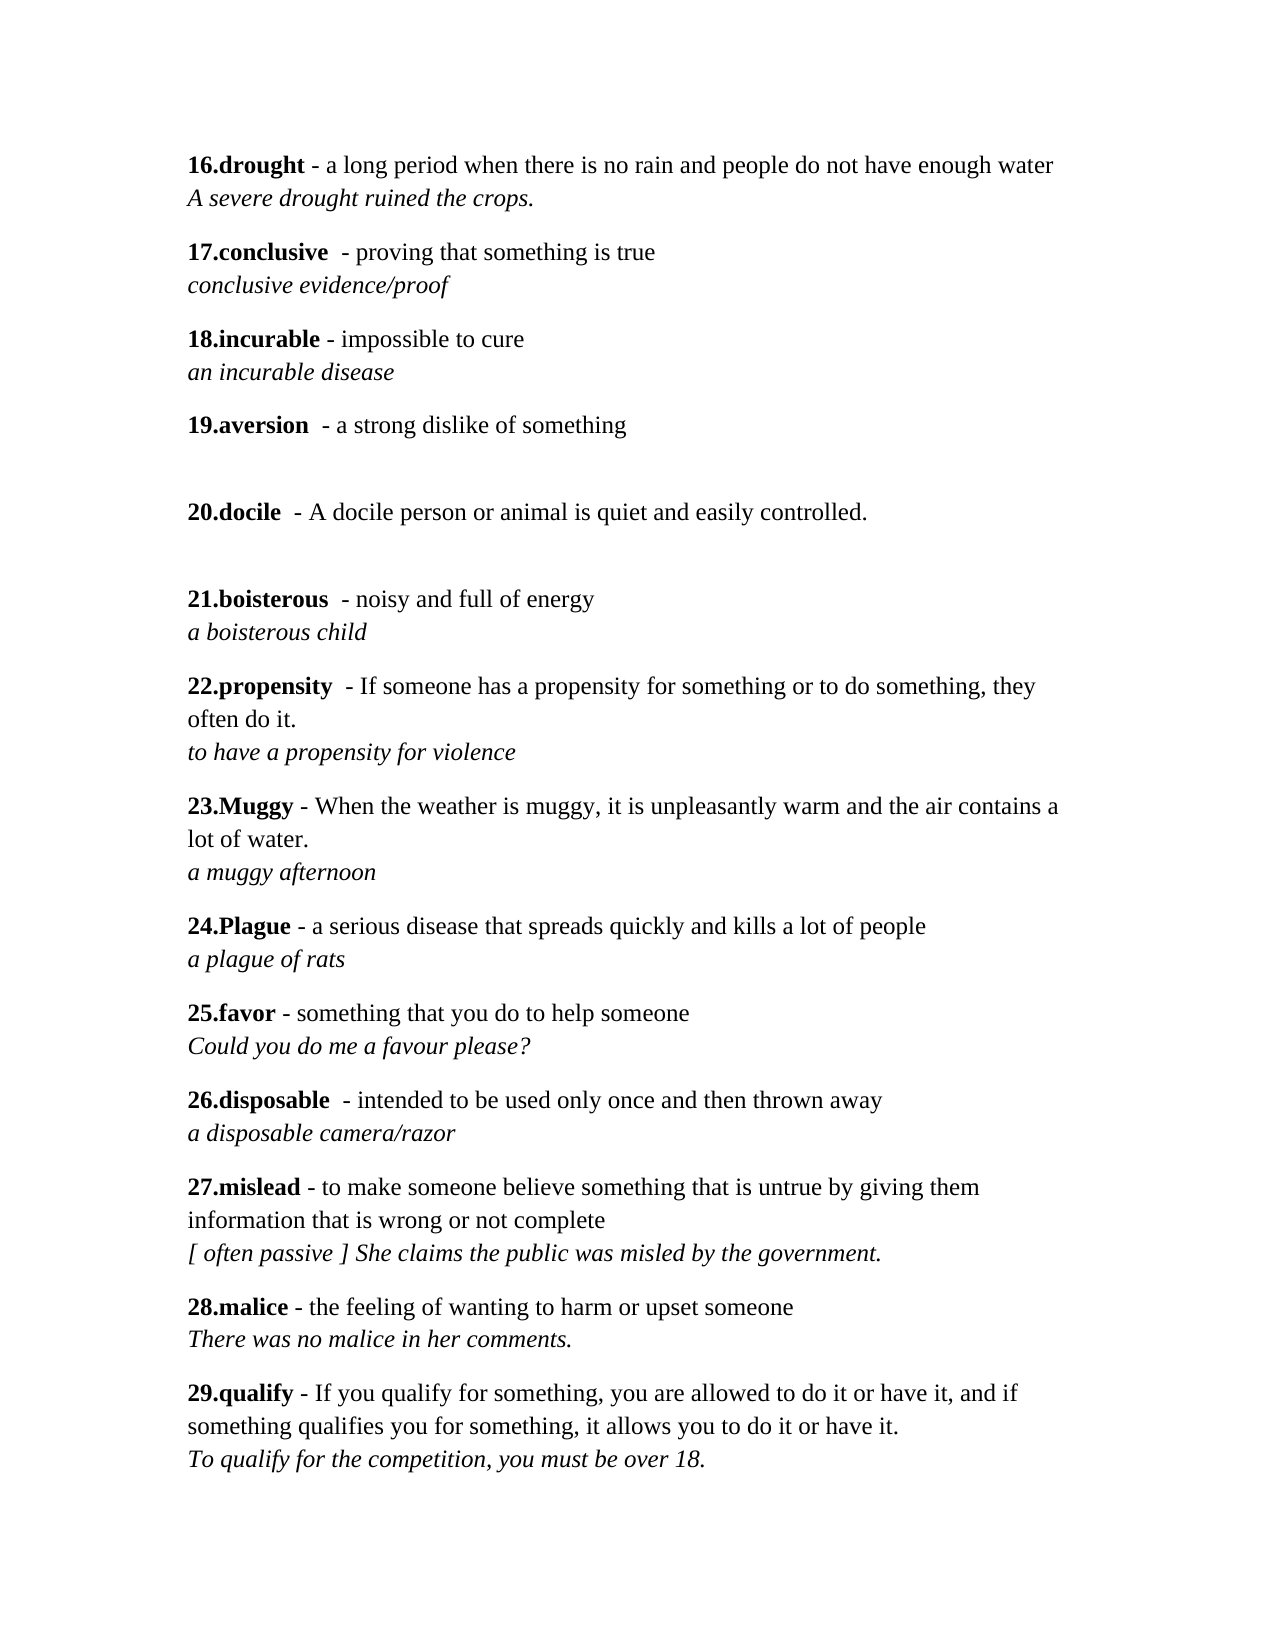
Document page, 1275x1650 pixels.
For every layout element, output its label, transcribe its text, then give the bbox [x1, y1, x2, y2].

text 24.Plague - a serious disease that spreads quickly and kills a lot of people a plague of rats [187, 911, 1087, 973]
text 26.disposable - intended to be used only once and then thrown away a disposable camera/razor [187, 1085, 1087, 1147]
text 19.aversion - a strong dislike of something [187, 411, 1087, 472]
text 22.propensity - If someone has a propensity for something or to do something, they often do it. to have a propensity for violence [187, 671, 1087, 766]
text 20.docile - A docile person or animal is quiet and easily controlled. [187, 497, 1087, 559]
text 17.conclusive - proving that something is true conclusive evidence/proof [187, 237, 1087, 299]
text 18.incurable - impossible to cure an incurable disease [187, 324, 1087, 386]
text 21.boisterous - noisy and full of energy a boisterous child [187, 584, 1087, 646]
text 23.Muggy - When the weather is muggy, it is unpleasantly warm and the air contains a lot of water. a muggy afternoon [187, 791, 1087, 886]
text 29.qualify - If you qualify for something, you are allowed to do it or have it, and if something qualifies you for something, it allows you to do it or have it. To qualify for the competition, you must be over 18. [187, 1378, 1087, 1473]
text 16.drought - a long period when there is no rain and people do not have enough water A severe drought ruined the crops. [187, 150, 1087, 212]
text 27.mislead - to make someone believe something that is untrue by giving them information that is wrong or not complete [ often passive ] She claims the public was misled by the government. [187, 1172, 1087, 1266]
text 28.malice - the feeling of wanting to harm or upset someone There was no malice in her comments. [187, 1292, 1087, 1353]
text 25.favor - something that you do to help someone Could you do me a favour please? [187, 998, 1087, 1060]
